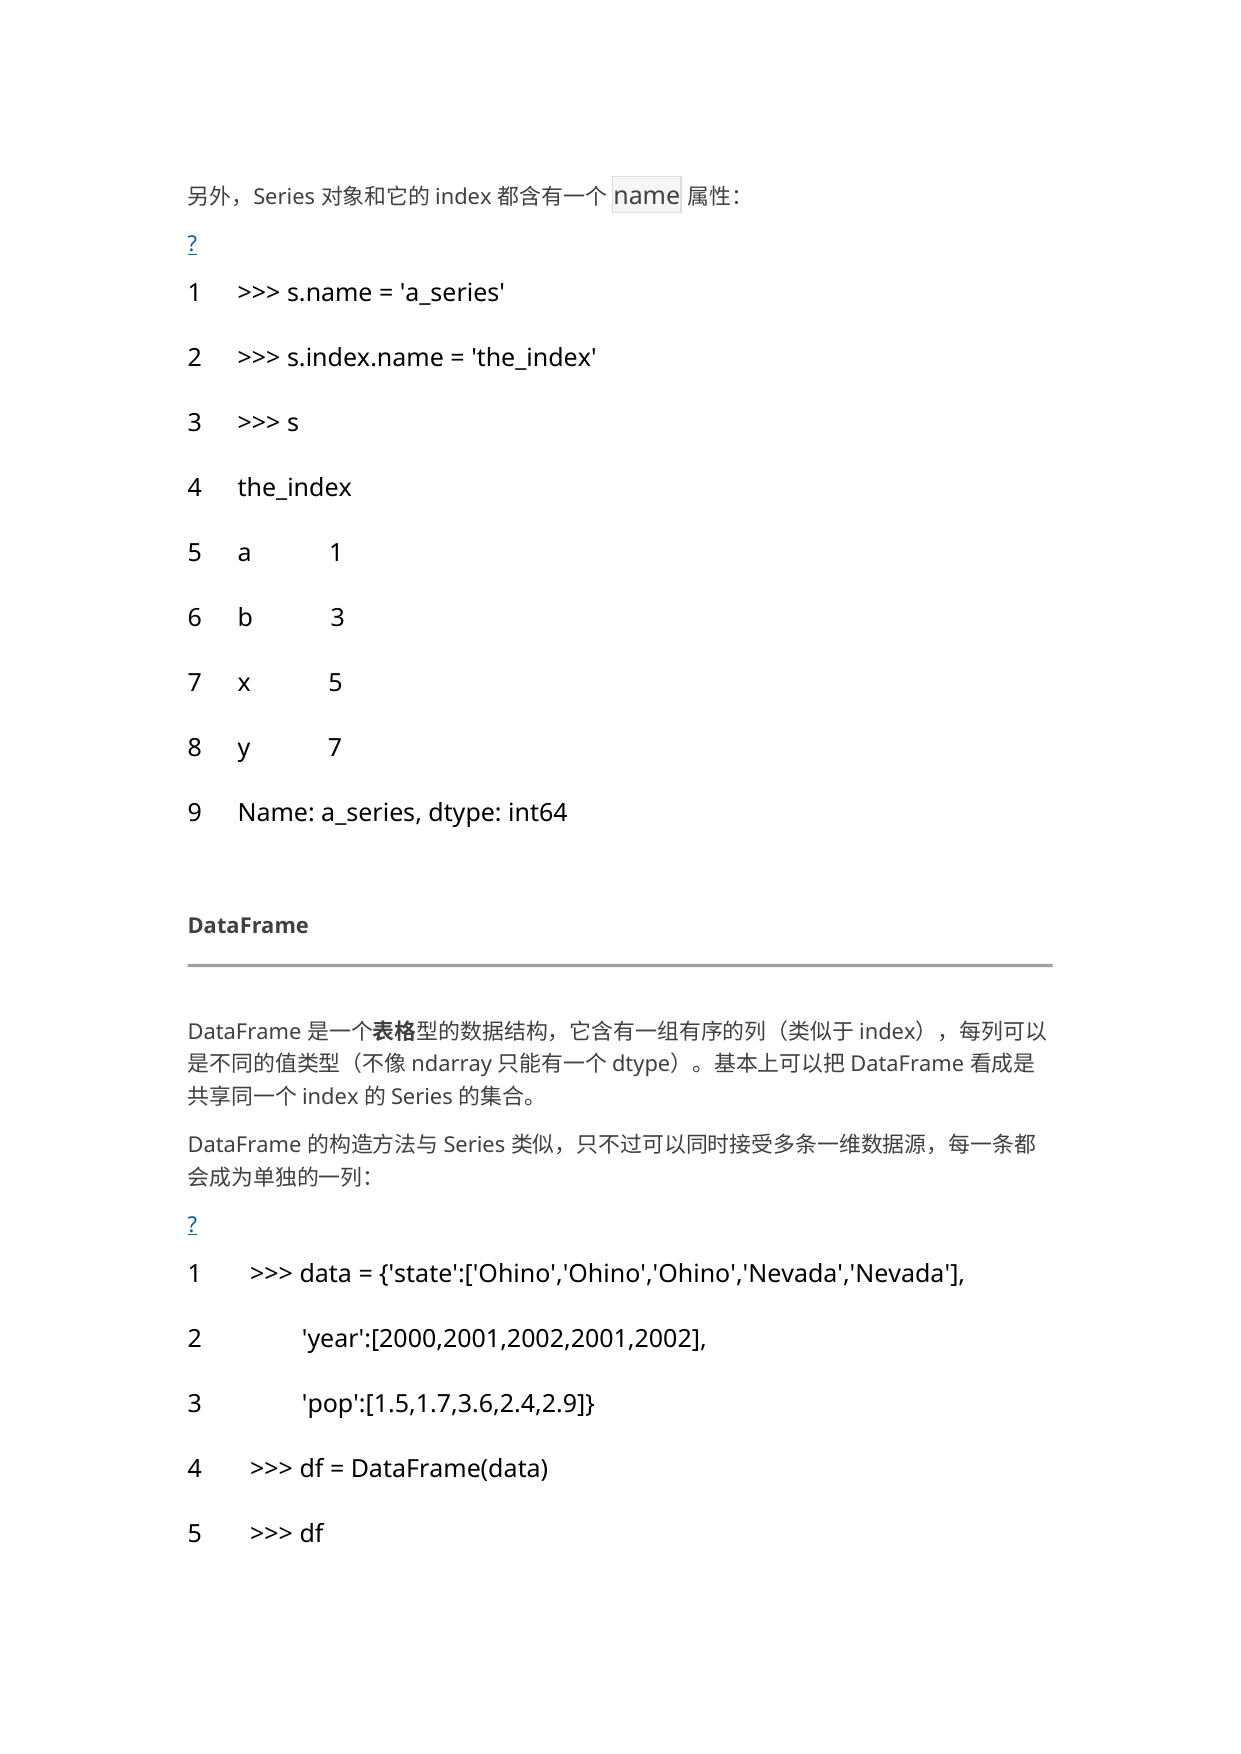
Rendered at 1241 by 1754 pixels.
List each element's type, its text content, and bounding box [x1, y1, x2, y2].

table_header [250, 1240, 1240, 1565]
text 另外，Series 对象和它的 index 都含有一个 name 属性： [187, 162, 1053, 227]
table_header 1 2 3 4 5 6 7 8 9 [188, 260, 237, 844]
table_header >>> s.name = 'a_series' >>> s.index.name = 'the_index' >>> s the_index a 1 b 3 x 5 y 7 Name: a_series, dtype: int64 [238, 260, 1240, 844]
subtitle DataFrame [187, 908, 1053, 941]
text ? [187, 227, 1053, 259]
text ? [187, 1207, 1053, 1240]
text DataFrame 的构造方法与 Series 类似，只不过可以同时接受多条一维数据源，每一条都会成为单独的一列： [187, 1127, 1053, 1192]
text DataFrame 是一个表格型的数据结构，它含有一组有序的列（类似于 index），每列可以是不同的值类型（不像 ndarray 只能有一个 dtype）。基本上可以把 DataFrame 看成是共享同一个 index 的 Series 的集合。 [187, 1013, 1053, 1111]
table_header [188, 1240, 250, 1565]
